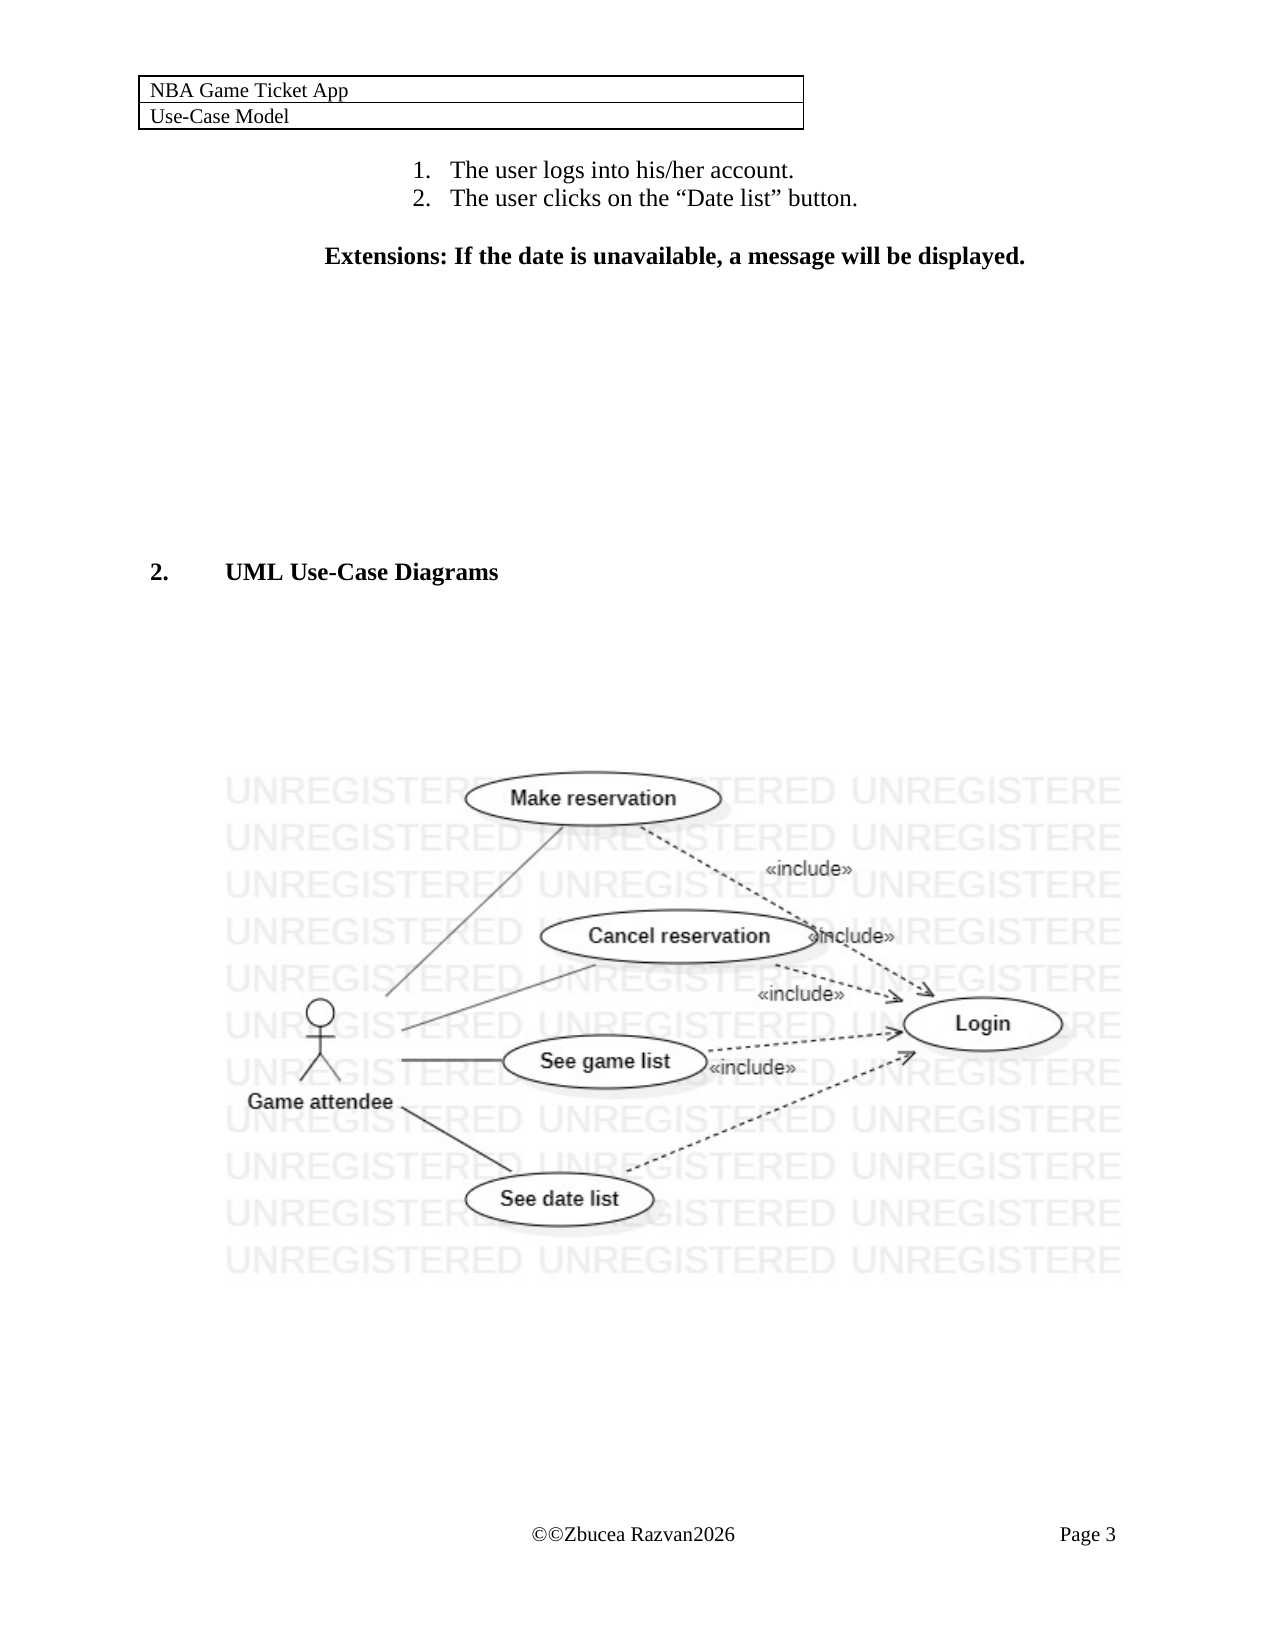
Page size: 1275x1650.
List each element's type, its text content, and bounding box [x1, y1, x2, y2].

text Extensions: If the date is unavailable, a message will be displayed. [225, 241, 1125, 270]
list The user logs into his/her account. [412, 155, 1125, 183]
list The user clicks on the “Date list” button. [412, 183, 1125, 212]
subtitle UML Use-Case Diagrams [150, 557, 1125, 586]
picture [225, 757, 1125, 1289]
